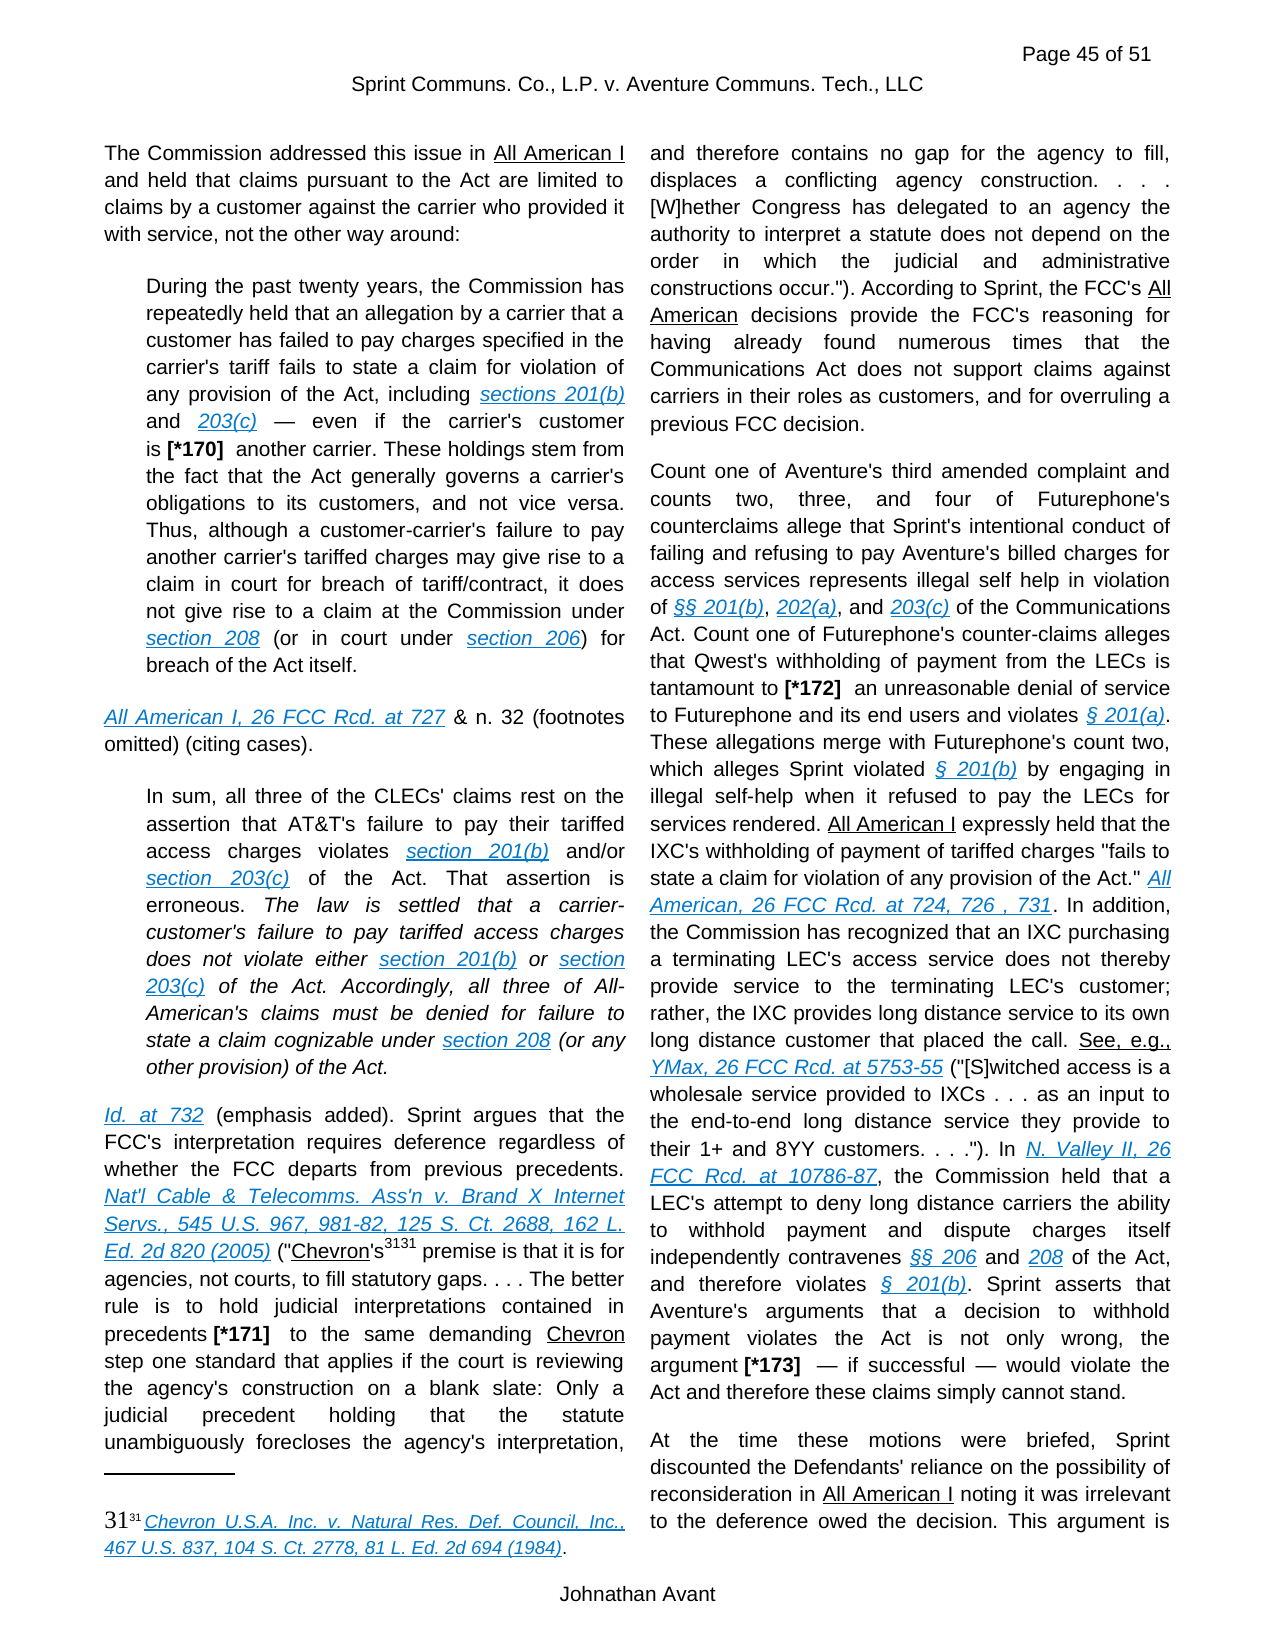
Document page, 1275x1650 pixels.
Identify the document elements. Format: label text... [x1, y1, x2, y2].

text During the past twenty years, the Commission has repeatedly held that an allegation by a carrier that a customer has failed to pay charges specified in the carrier's tariff fails to state a claim for violation of any provision of the Act, including sections 201(b) and 203(c) — even if the carrier's customer is [*170] another carrier. These holdings stem from the fact that the Act generally governs a carrier's obligations to its customers, and not vice versa. Thus, although a customer-carrier's failure to pay another carrier's tariffed charges may give rise to a claim in court for breach of tariff/contract, it does not give rise to a claim at the Commission under section 208 (or in court under section 206) for breach of the Act itself. [146, 271, 625, 677]
text All American I, 26 FCC Rcd. at 727 & n. 32 (footnotes omitted) (citing cases). [104, 702, 625, 756]
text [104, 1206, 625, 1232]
text Id. at 732 (emphasis added). Sprint argues that the FCC's interpretation requires deference regardless of whether the FCC departs from previous precedents. Nat'l Cable & Telecomms. Ass'n v. Brand X Internet Servs., 545 U.S. 967, 981-82, 125 S. Ct. 2688, 162 L. Ed. 2d 820 (2005) ("Chevron's31 premise is that it is for agencies, not courts, to fill statutory gaps. . . . The better rule is to hold judicial interpretations contained in precedents [*171] to the same demanding Chevron step one standard that applies if the court is reviewing the agency's construction on a blank slate: Only a judicial precedent holding that the statute unambiguously forecloses the agency's interpretation, and therefore contains no gap for the agency to fill, displaces a conflicting agency construction. . . . [W]hether Congress has delegated to an agency the authority to interpret a statute does not depend on the order in which the judicial and administrative constructions occur."). According to Sprint, the FCC's All American decisions provide the FCC's reasoning for having already found numerous times that the Communications Act does not support claims against carriers in their roles as customers, and for overruling a previous FCC decision. [104, 1233, 625, 1454]
text Id. at 732 (emphasis added). Sprint argues that the FCC's interpretation requires deference regardless of whether the FCC departs from previous precedents. Nat'l Cable & Telecomms. Ass'n v. Brand X Internet Servs., 545 U.S. 967, 981-82, 125 S. Ct. 2688, 162 L. Ed. 2d 820 (2005) ("Chevron's31 premise is that it is for agencies, not courts, to fill statutory gaps. . . . The better rule is to hold judicial interpretations contained in precedents [*171] to the same demanding Chevron step one standard that applies if the court is reviewing the agency's construction on a blank slate: Only a judicial precedent holding that the statute unambiguously forecloses the agency's interpretation, and therefore contains no gap for the agency to fill, displaces a conflicting agency construction. . . . [W]hether Congress has delegated to an agency the authority to interpret a statute does not depend on the order in which the judicial and administrative constructions occur."). According to Sprint, the FCC's All American decisions provide the FCC's reasoning for having already found numerous times that the Communications Act does not support claims against carriers in their roles as customers, and for overruling a previous FCC decision. [650, 137, 1171, 435]
text In sum, all three of the CLECs' claims rest on the assertion that AT&T's failure to pay their tariffed access charges violates section 201(b) and/or section 203(c) of the Act. That assertion is erroneous. The law is settled that a carrier-customer's failure to pay tariffed access charges does not violate either section 201(b) or section 203(c) of the Act. Accordingly, all three of All-American's claims must be denied for failure to state a claim cognizable under section 208 (or any other provision) of the Act. [146, 781, 625, 1079]
text The Commission addressed this issue in All American I and held that claims pursuant to the Act are limited to claims by a customer against the carrier who provided it with service, not the other way around: [104, 137, 625, 246]
text Count one of Aventure's third amended complaint and counts two, three, and four of Futurephone's counterclaims allege that Sprint's intentional conduct of failing and refusing to pay Aventure's billed charges for access services represents illegal self help in violation of §§ 201(b), 202(a), and 203(c) of the Communications Act. Count one of Futurephone's counter-claims alleges that Qwest's withholding of payment from the LECs is tantamount to [*172] an unreasonable denial of service to Futurephone and its end users and violates § 201(a). These allegations merge with Futurephone's count two, which alleges Sprint violated § 201(b) by engaging in illegal self-help when it refused to pay the LECs for services rendered. All American I expressly held that the IXC's withholding of payment of tariffed charges "fails to state a claim for violation of any provision of the Act." All American, 26 FCC Rcd. at 724, 726 , 731. In addition, the Commission has recognized that an IXC purchasing a terminating LEC's access service does not thereby provide service to the terminating LEC's customer; rather, the IXC provides long distance service to its own long distance customer that placed the call. See, e.g., YMax, 26 FCC Rcd. at 5753-55 ("[S]witched access is a wholesale service provided to IXCs . . . as an input to the end-to-end long distance service they provide to their 1+ and 8YY customers. . . ."). In N. Valley II, 26 FCC Rcd. at 10786-87, the Commission held that a LEC's attempt to deny long distance carriers the ability to withhold payment and dispute charges itself independently contravenes §§ 206 and 208 of the Act, and therefore violates § 201(b). Sprint asserts that Aventure's arguments that a decision to withhold payment violates the Act is not only wrong, the argument [*173] — if successful — would violate the Act and therefore these claims simply cannot stand. [650, 456, 1171, 1404]
